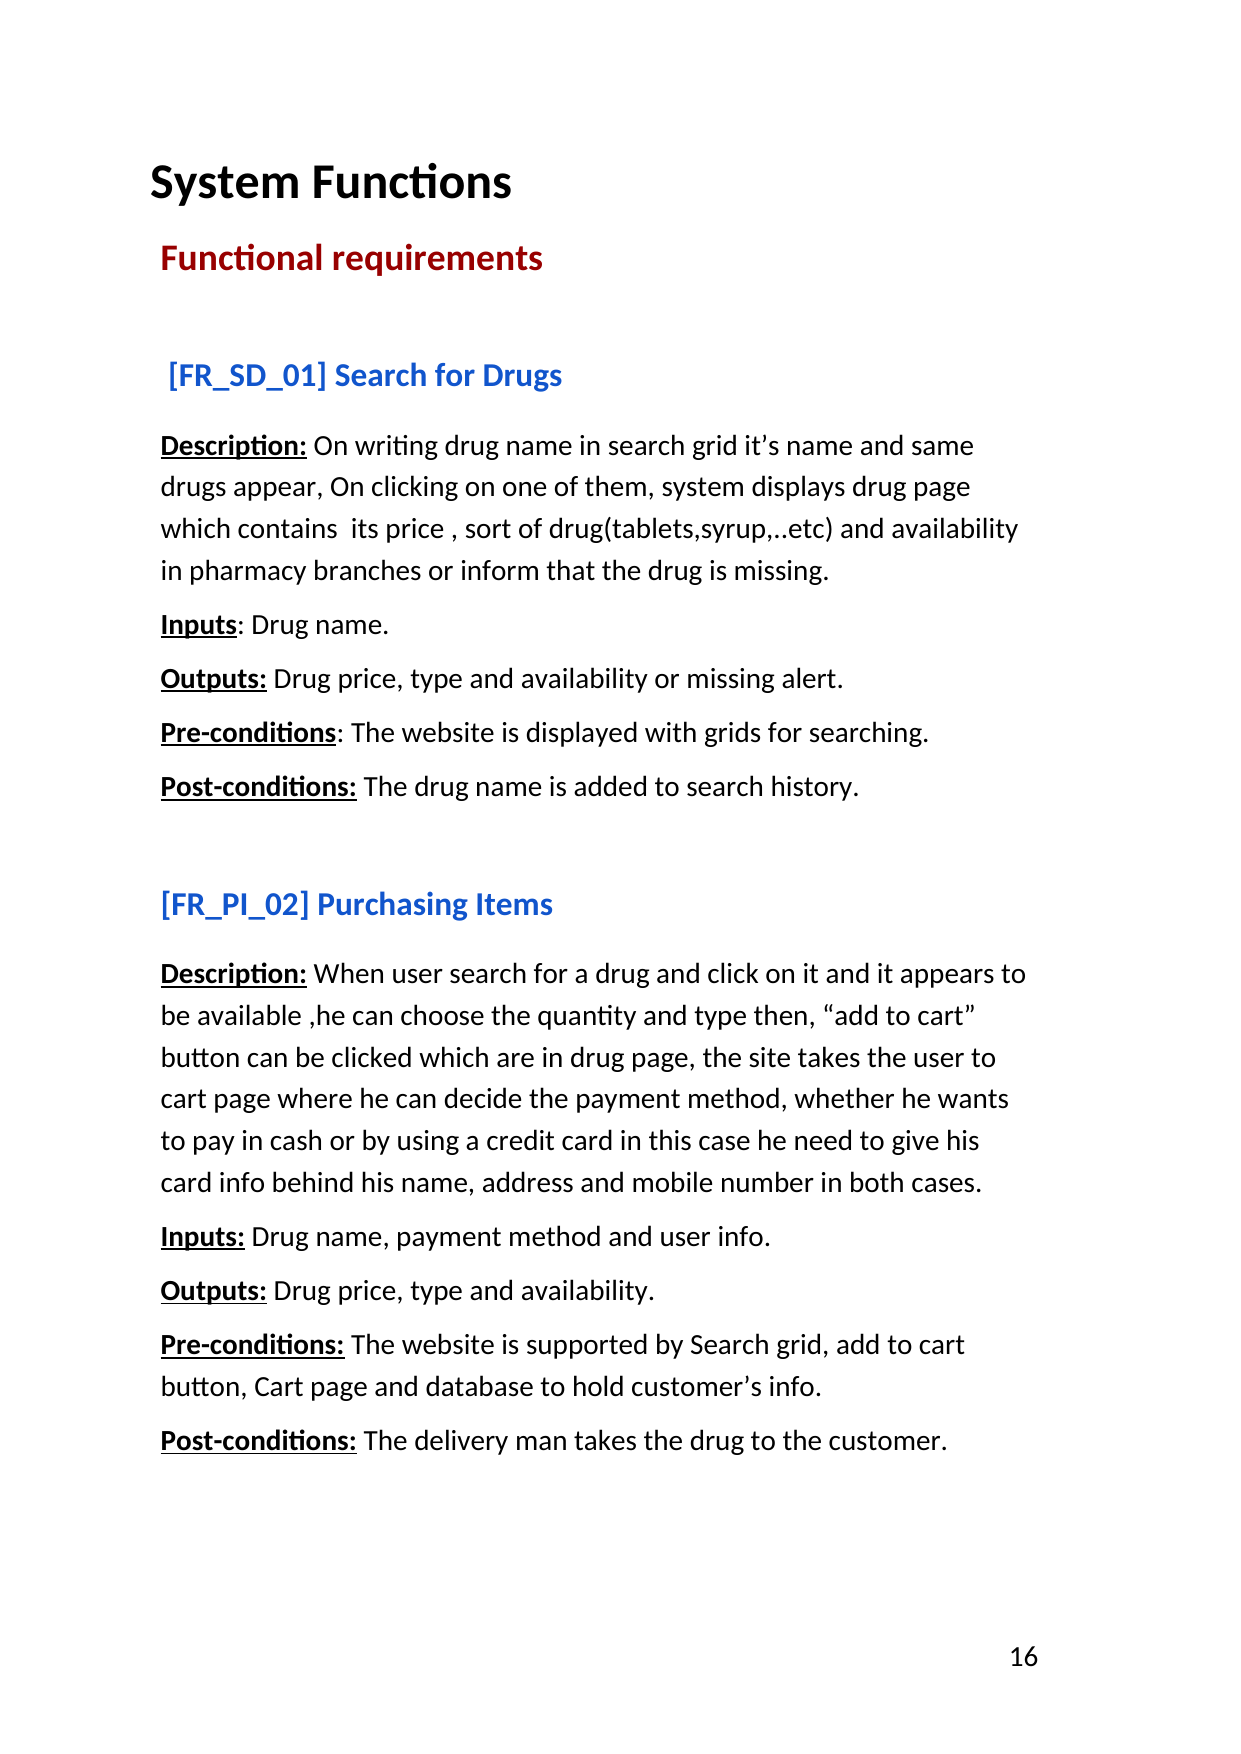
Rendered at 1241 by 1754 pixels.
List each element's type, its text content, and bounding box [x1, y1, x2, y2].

text Description: When user search for a drug and click on it and it appears to be available ,he can choose the quantity and type then, “add to cart” button can be clicked which are in drug page, the site takes the user to cart page where he can decide the payment method, whether he wants to pay in cash or by using a credit card in this case he need to give his card info behind his name, address and mobile number in both cases. [160, 956, 1038, 1199]
text Post-conditions: The delivery man takes the drug to the customer. [160, 1422, 1038, 1458]
text Outputs: Drug price, type and availability. [160, 1272, 1038, 1308]
text Outputs: Drug price, type and availability or missing alert. [160, 660, 1038, 696]
text Inputs: Drug name. [160, 606, 1038, 641]
text Inputs: Drug name, payment method and user info. [160, 1218, 1038, 1254]
text Pre-conditions: The website is supported by Search grid, add to cart button, Cart page and database to hold customer’s info. [160, 1326, 1038, 1404]
text Post-conditions: The drug name is added to search history. [160, 768, 1038, 804]
text Description: On writing drug name in search grid it’s name and same drugs appear, On clicking on one of them, system displays drug page which contains its price , sort of drug(tablets,syrup,..etc) and availability in pharmacy branches or inform that the drug is missing. [160, 427, 1038, 587]
subtitle Functional requirements [160, 234, 1038, 280]
subtitle System Functions [150, 150, 1038, 211]
text Pre-conditions: The website is displayed with grids for searching. [160, 714, 1038, 750]
text [FR_SD_01] Search for Drugs [160, 354, 1038, 395]
text [FR_PI_02] Purchasing Items [160, 883, 1038, 924]
